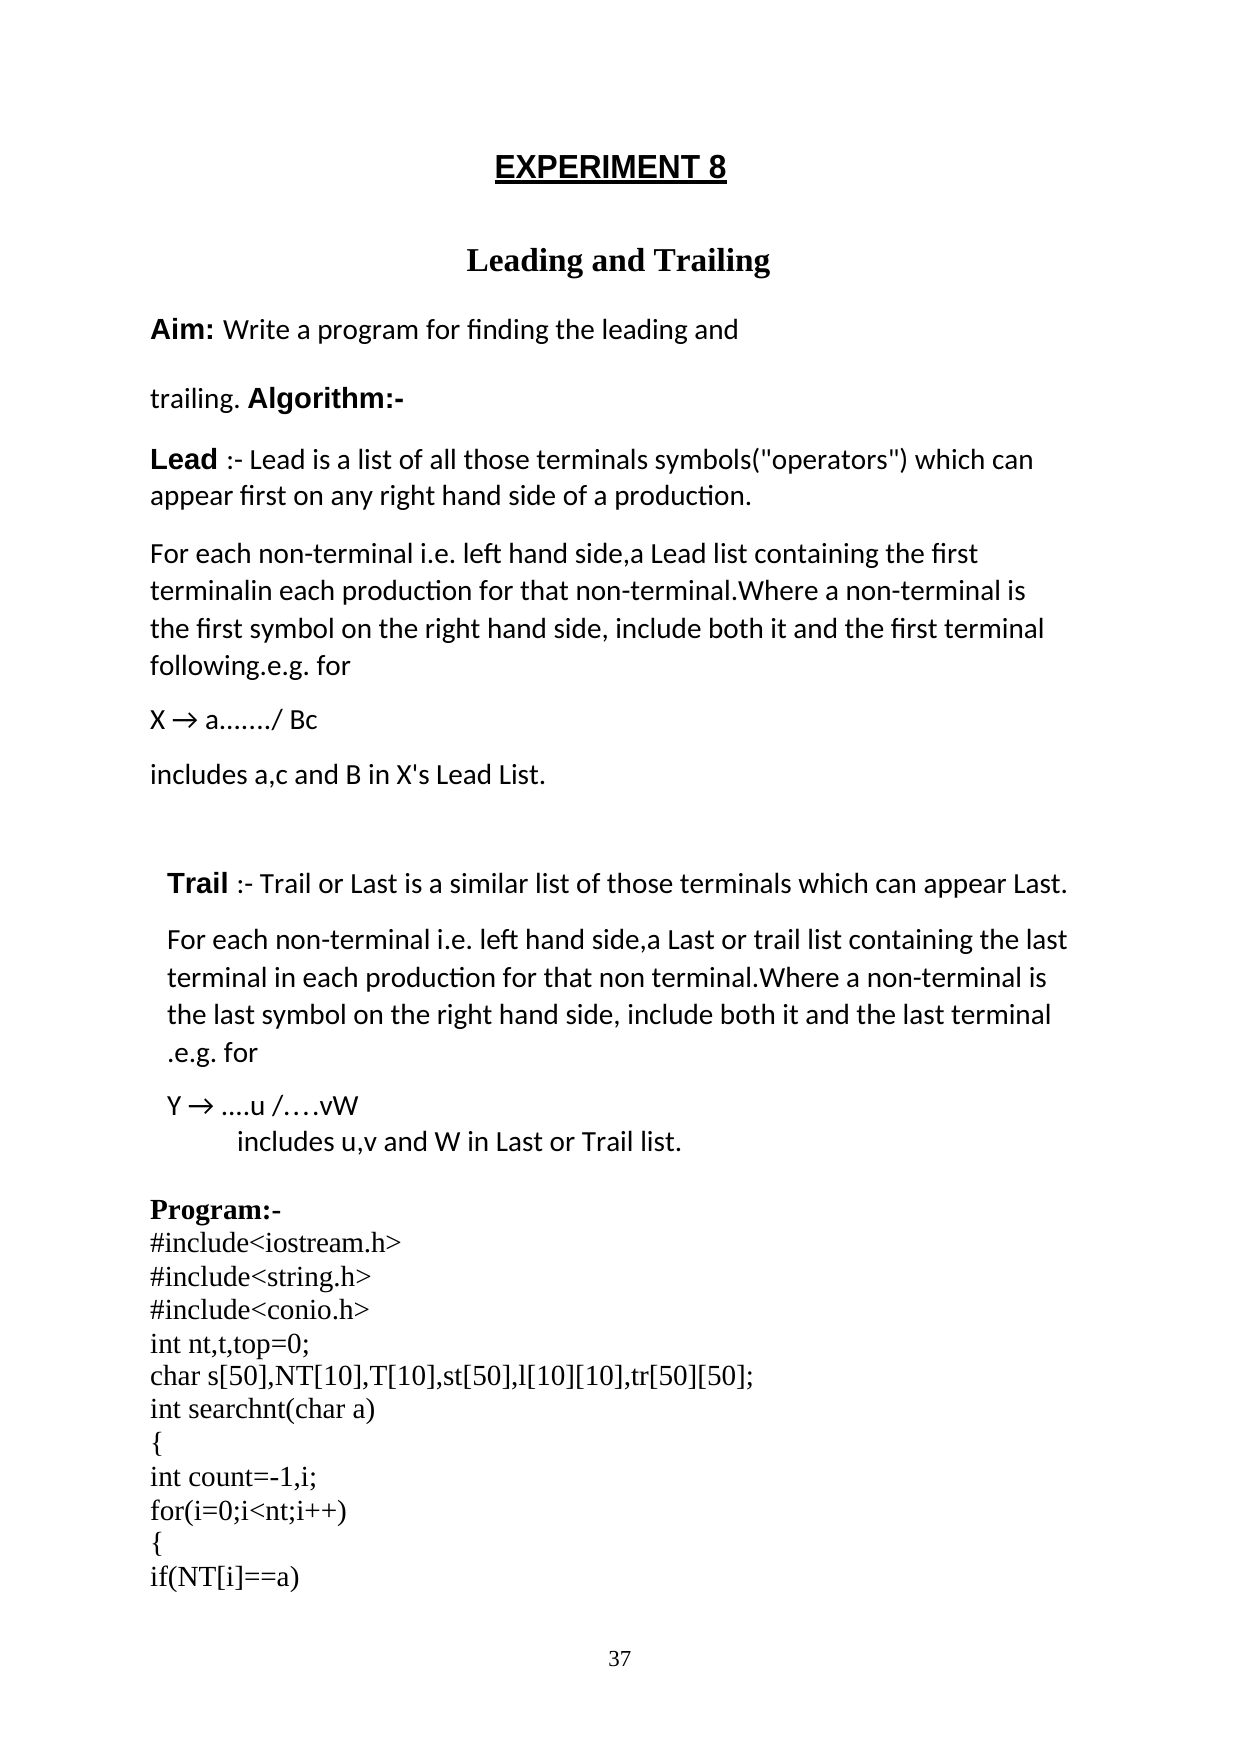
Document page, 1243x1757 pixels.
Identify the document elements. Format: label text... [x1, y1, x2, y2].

text For each non-terminal i.e. left hand side,a Lead list containing the first terminalin each production for that non-terminal.Where a non-terminal is the first symbol on the right hand side, include both it and the first terminal following.e.g. for [150, 535, 1047, 683]
text includes u,v and W in Last or Trail list. [237, 1123, 1174, 1159]
text appear first on any right hand side of a production. [150, 477, 1174, 513]
text X → a. / Bc [150, 701, 1174, 737]
text Leading and Trailing Aim: Write a program for finding the leading and trailing. Algorithm:- [150, 240, 822, 416]
text { [150, 1526, 1174, 1559]
text int count=-1,i; for(i=0;i<nt;i++) [150, 1459, 349, 1526]
text Trail :- Trail or Last is a similar list of those terminals which can appear Last. [167, 866, 1174, 901]
text For each non-terminal i.e. left hand side,a Last or trail list containing the last terminal in each production for that non terminal.Where a non-terminal is the last symbol on the right hand side, include both it and the last terminal [167, 921, 1071, 1032]
subtitle EXPERIMENT 8 [319, 147, 902, 185]
text int searchnt(char a) [150, 1392, 1174, 1425]
text char s[50],NT[10],T[10],st[50],l[10][10],tr[50][50]; [150, 1359, 1174, 1392]
text if(NT[i]==a) [150, 1559, 1174, 1593]
text { [150, 1425, 1174, 1459]
text Program:- #include<iostream.h> #include<string.h> #include<conio.h> int nt,t,top=0; [150, 1192, 404, 1359]
text includes a,c and B in X's Lead List. [150, 756, 1174, 792]
text Y → ....u / vW [167, 1087, 1174, 1123]
text .e.g. for [167, 1034, 1174, 1070]
text Lead :- Lead is a list of all those terminals symbols("operators") which can [150, 449, 1174, 475]
